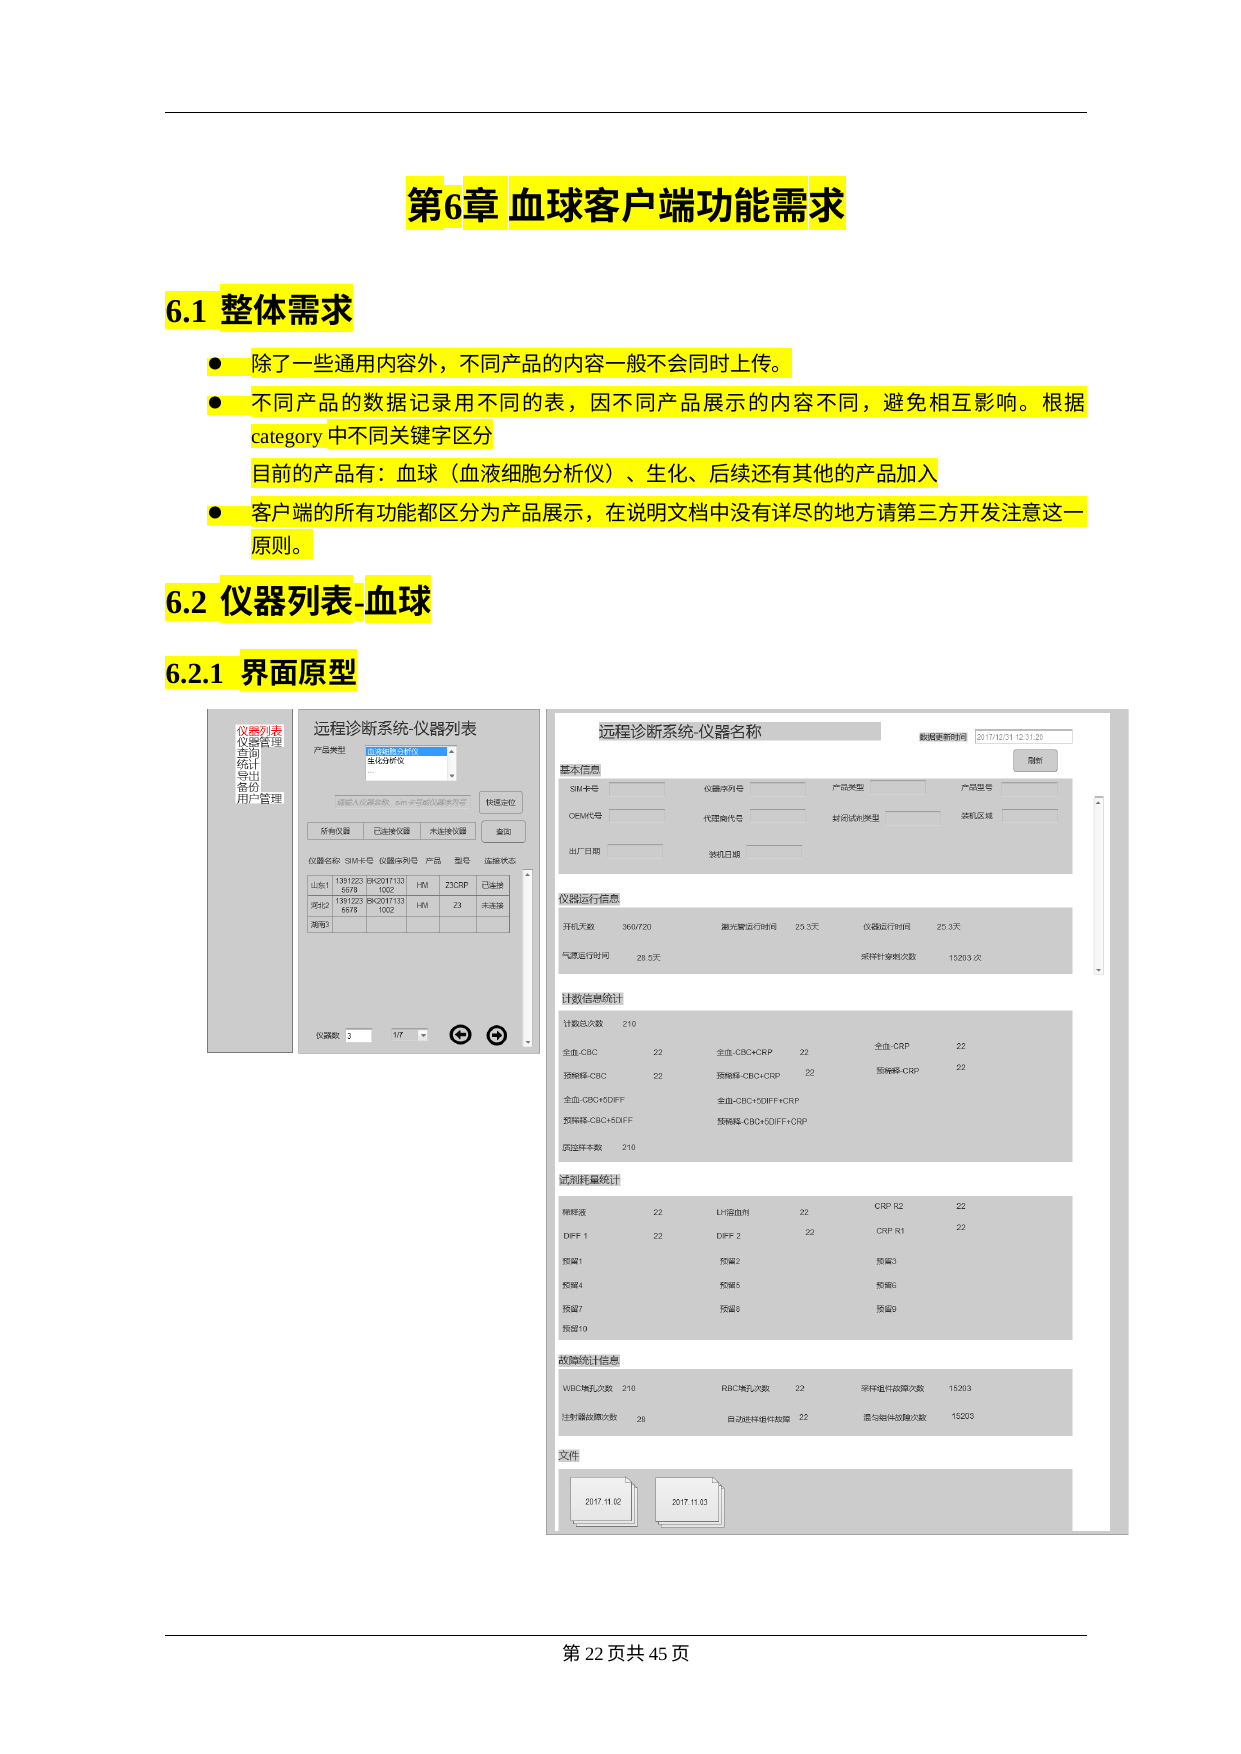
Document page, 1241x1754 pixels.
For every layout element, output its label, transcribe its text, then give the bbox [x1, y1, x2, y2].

subtitle 血球客户端功能需求 [165, 171, 1087, 236]
list 除了一些通用内容外，不同产品的内容一般不会同时上传。 [207, 347, 1087, 379]
subtitle 整体需求 [165, 275, 1087, 340]
text 目前的产品有：血球（血液细胞分析仪）、生化、后续还有其他的产品加入 [251, 457, 1087, 489]
picture [207, 709, 1129, 1535]
list 客户端的所有功能都区分为产品展示，在说明文档中没有详尽的地方请第三方开发注意这一原则。 [207, 525, 1087, 560]
subtitle 仪器列表-血球 [165, 567, 1087, 632]
list 不同产品的数据记录用不同的表，因不同产品展示的内容不同，避免相互影响。根据category中不同关键字区分 [207, 415, 1087, 450]
subtitle 界面原型 [165, 638, 1087, 703]
